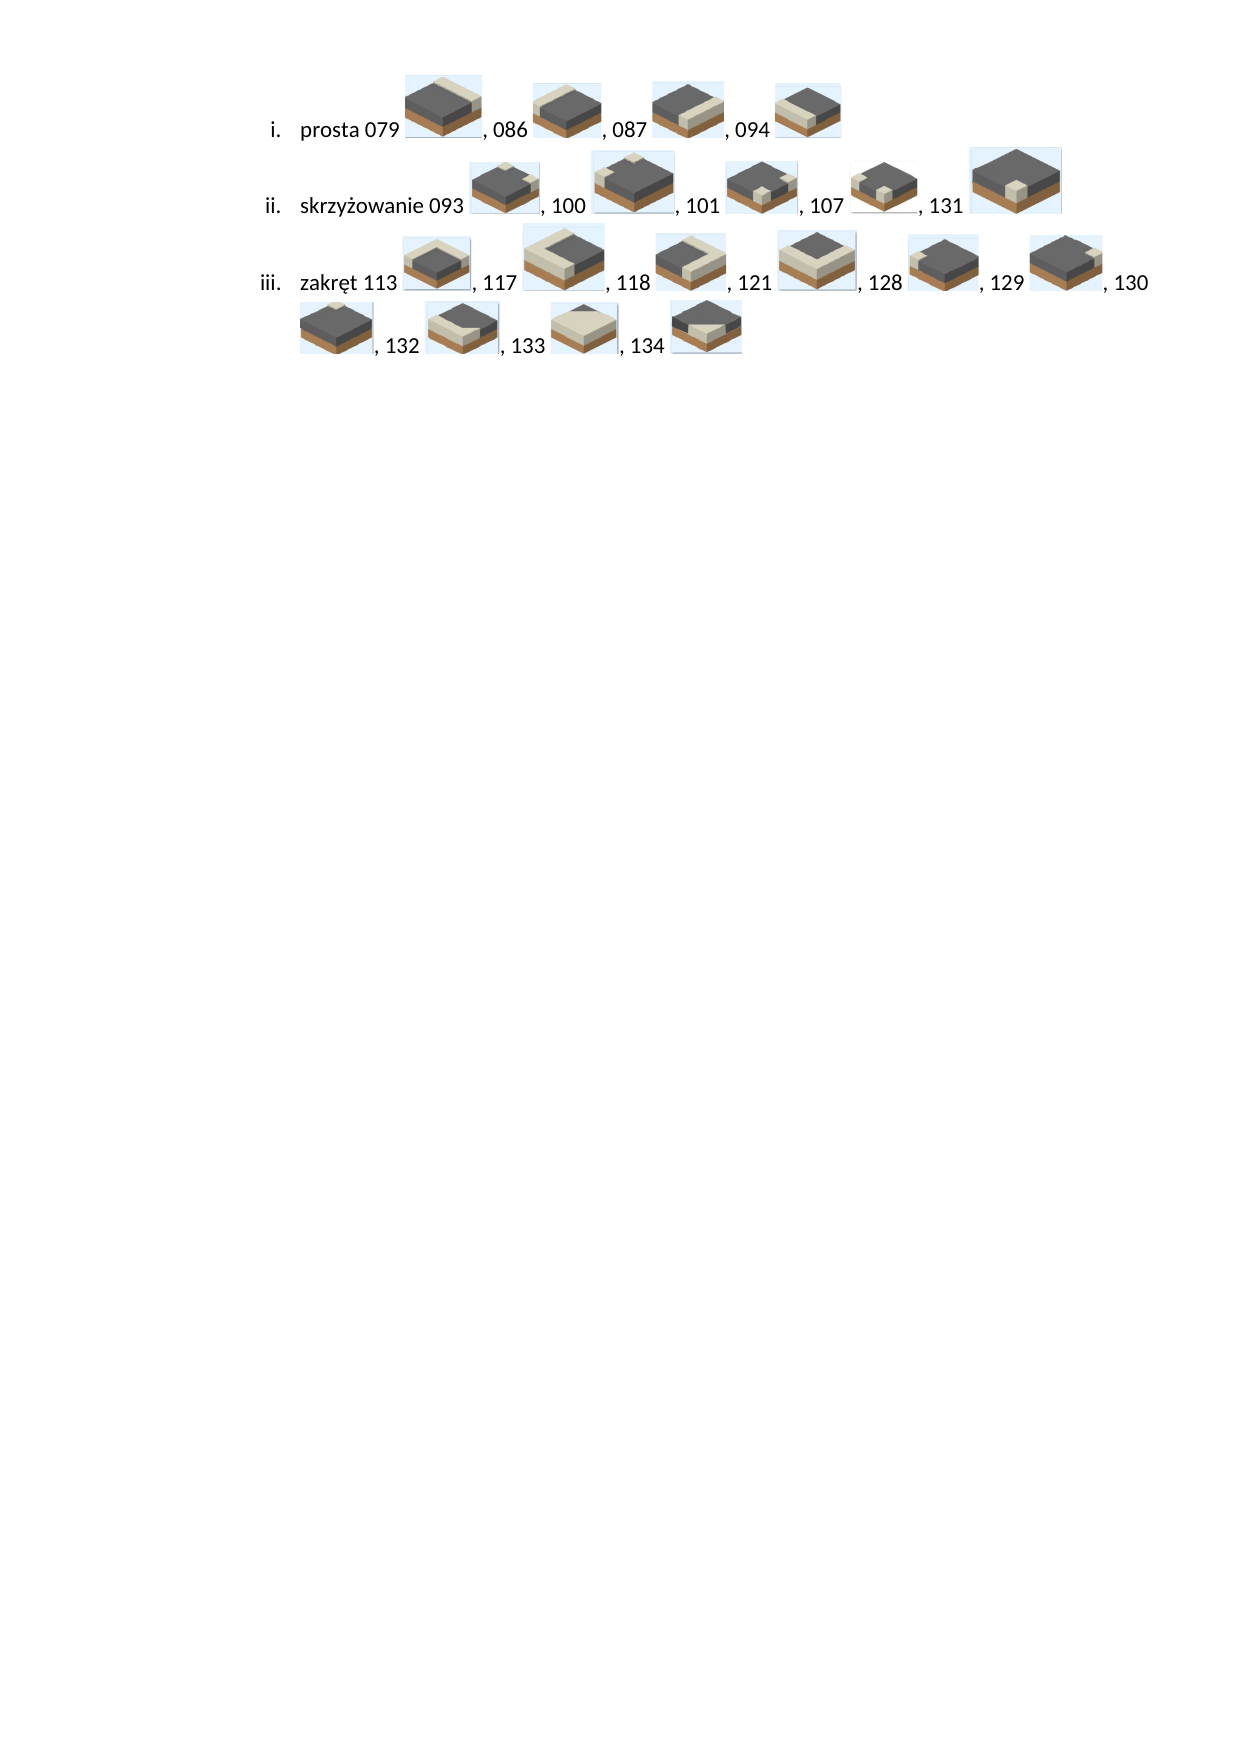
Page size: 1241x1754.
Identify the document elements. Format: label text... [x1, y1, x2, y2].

picture [652, 81, 724, 138]
picture [469, 162, 540, 214]
picture [300, 302, 374, 354]
picture [777, 230, 857, 291]
picture [849, 157, 918, 214]
picture [670, 300, 742, 354]
picture [968, 147, 1062, 214]
picture [590, 150, 675, 214]
picture [655, 233, 727, 291]
picture [405, 75, 482, 138]
picture [424, 301, 500, 354]
picture [532, 83, 602, 138]
picture [402, 236, 472, 291]
picture [522, 223, 605, 291]
picture [550, 302, 619, 354]
picture [725, 161, 799, 214]
picture [907, 234, 979, 291]
picture [1029, 235, 1103, 291]
picture [775, 83, 842, 138]
